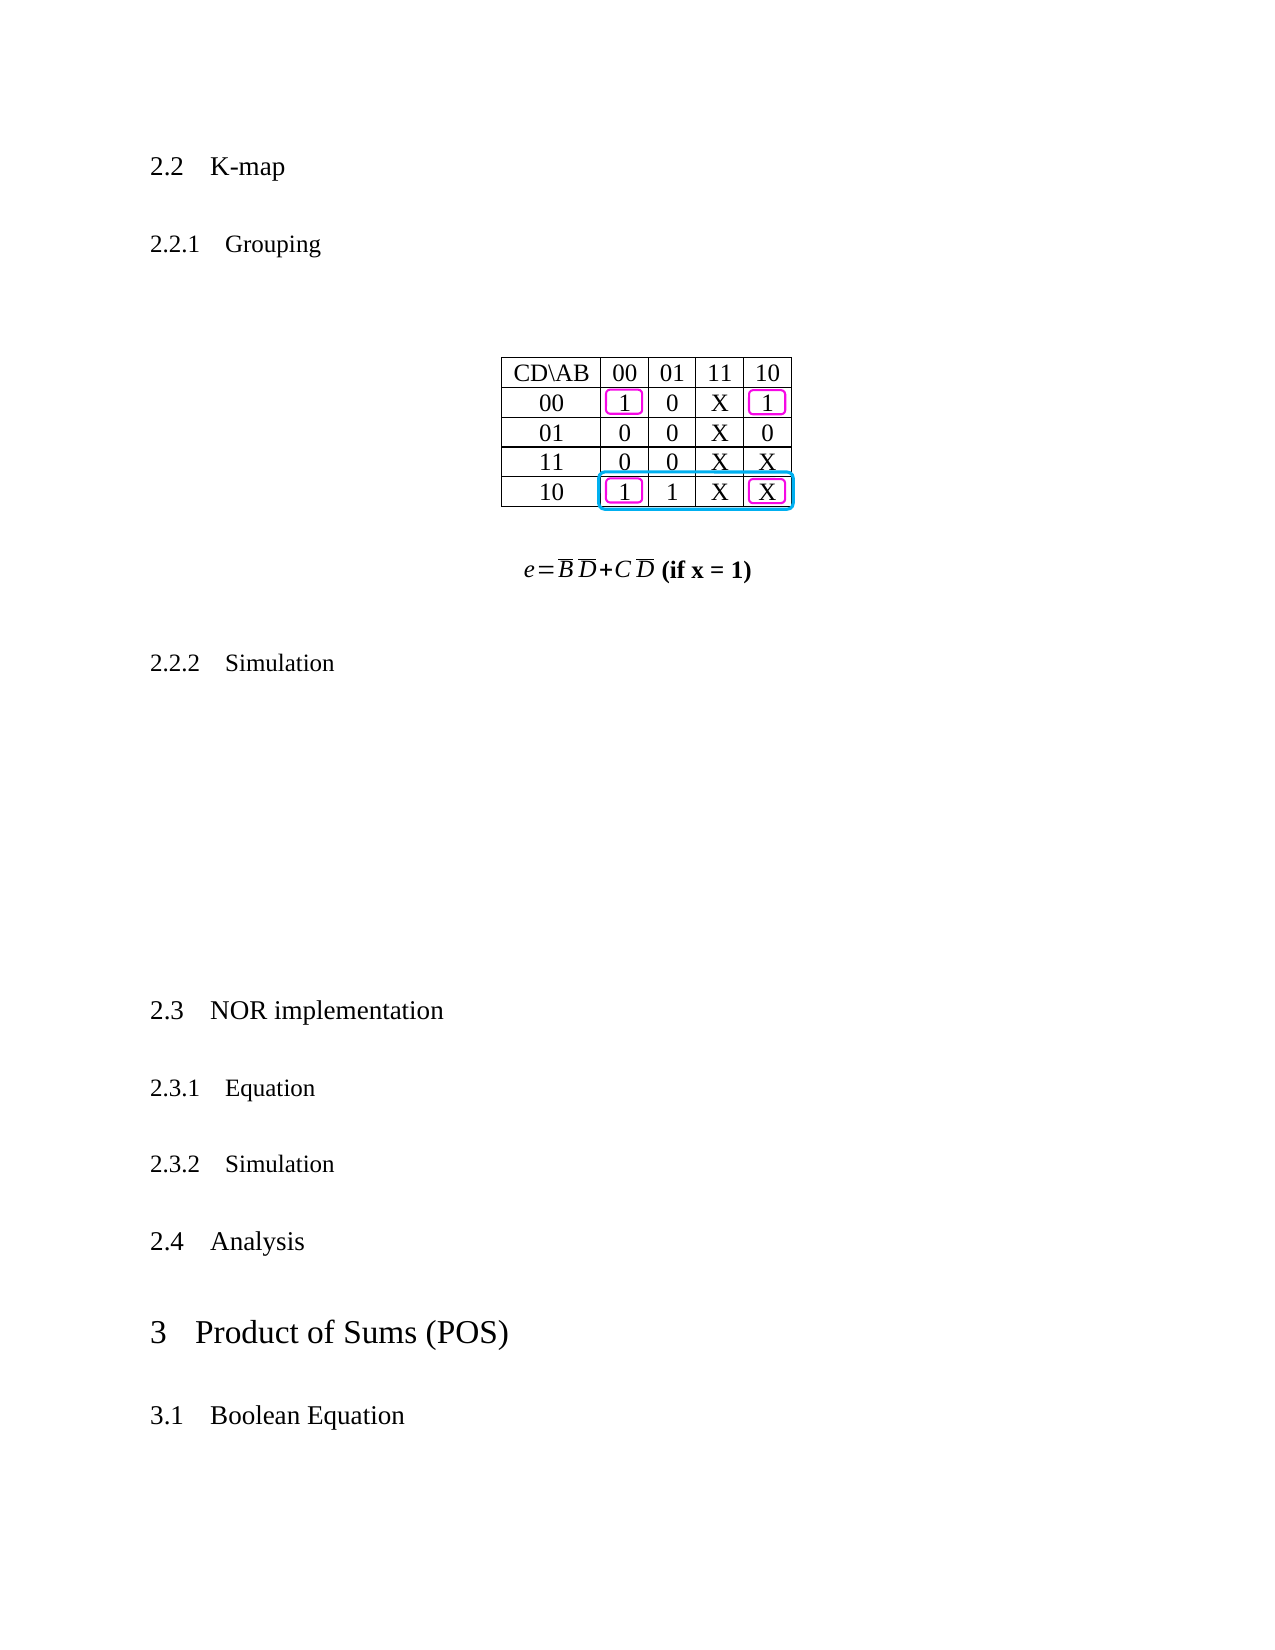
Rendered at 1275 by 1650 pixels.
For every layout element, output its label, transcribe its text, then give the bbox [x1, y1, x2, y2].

table_cell 01 [502, 418, 600, 446]
table_header CD\AB [502, 358, 600, 387]
table_header 11 [696, 358, 743, 387]
table_cell 0 [744, 418, 791, 446]
table_cell 1 [601, 388, 648, 417]
subtitle Boolean Equation [150, 1399, 1125, 1430]
table_cell 1 [744, 388, 791, 417]
text (if x = 1) [150, 555, 1125, 583]
table_cell 0 [649, 448, 695, 470]
table_cell X [744, 477, 791, 506]
subtitle K-map [150, 150, 1125, 181]
subtitle Simulation [150, 648, 1125, 676]
table_cell X [696, 388, 743, 417]
table_cell 0 [601, 418, 648, 446]
table_header 01 [649, 358, 695, 387]
table_header 10 [744, 358, 791, 387]
table_cell X [744, 448, 791, 471]
subtitle Equation [150, 1073, 1125, 1102]
table_cell 1 [601, 477, 648, 506]
table_cell 10 [502, 477, 597, 506]
table_cell X [696, 448, 743, 470]
table_cell 11 [502, 448, 600, 476]
table_cell 0 [649, 388, 695, 417]
subtitle NOR implementation [150, 994, 1125, 1026]
subtitle Analysis [150, 1225, 1125, 1256]
table_header 00 [601, 358, 648, 387]
subtitle Product of Sums (POS) [150, 1312, 1125, 1351]
table_cell 0 [601, 448, 648, 471]
table_cell 00 [502, 388, 600, 417]
table_cell 1 [649, 477, 695, 506]
subtitle Grouping [150, 229, 1125, 257]
table_cell X [696, 418, 743, 446]
subtitle Simulation [150, 1149, 1125, 1178]
table_cell X [696, 477, 743, 506]
table_cell 0 [649, 418, 695, 446]
